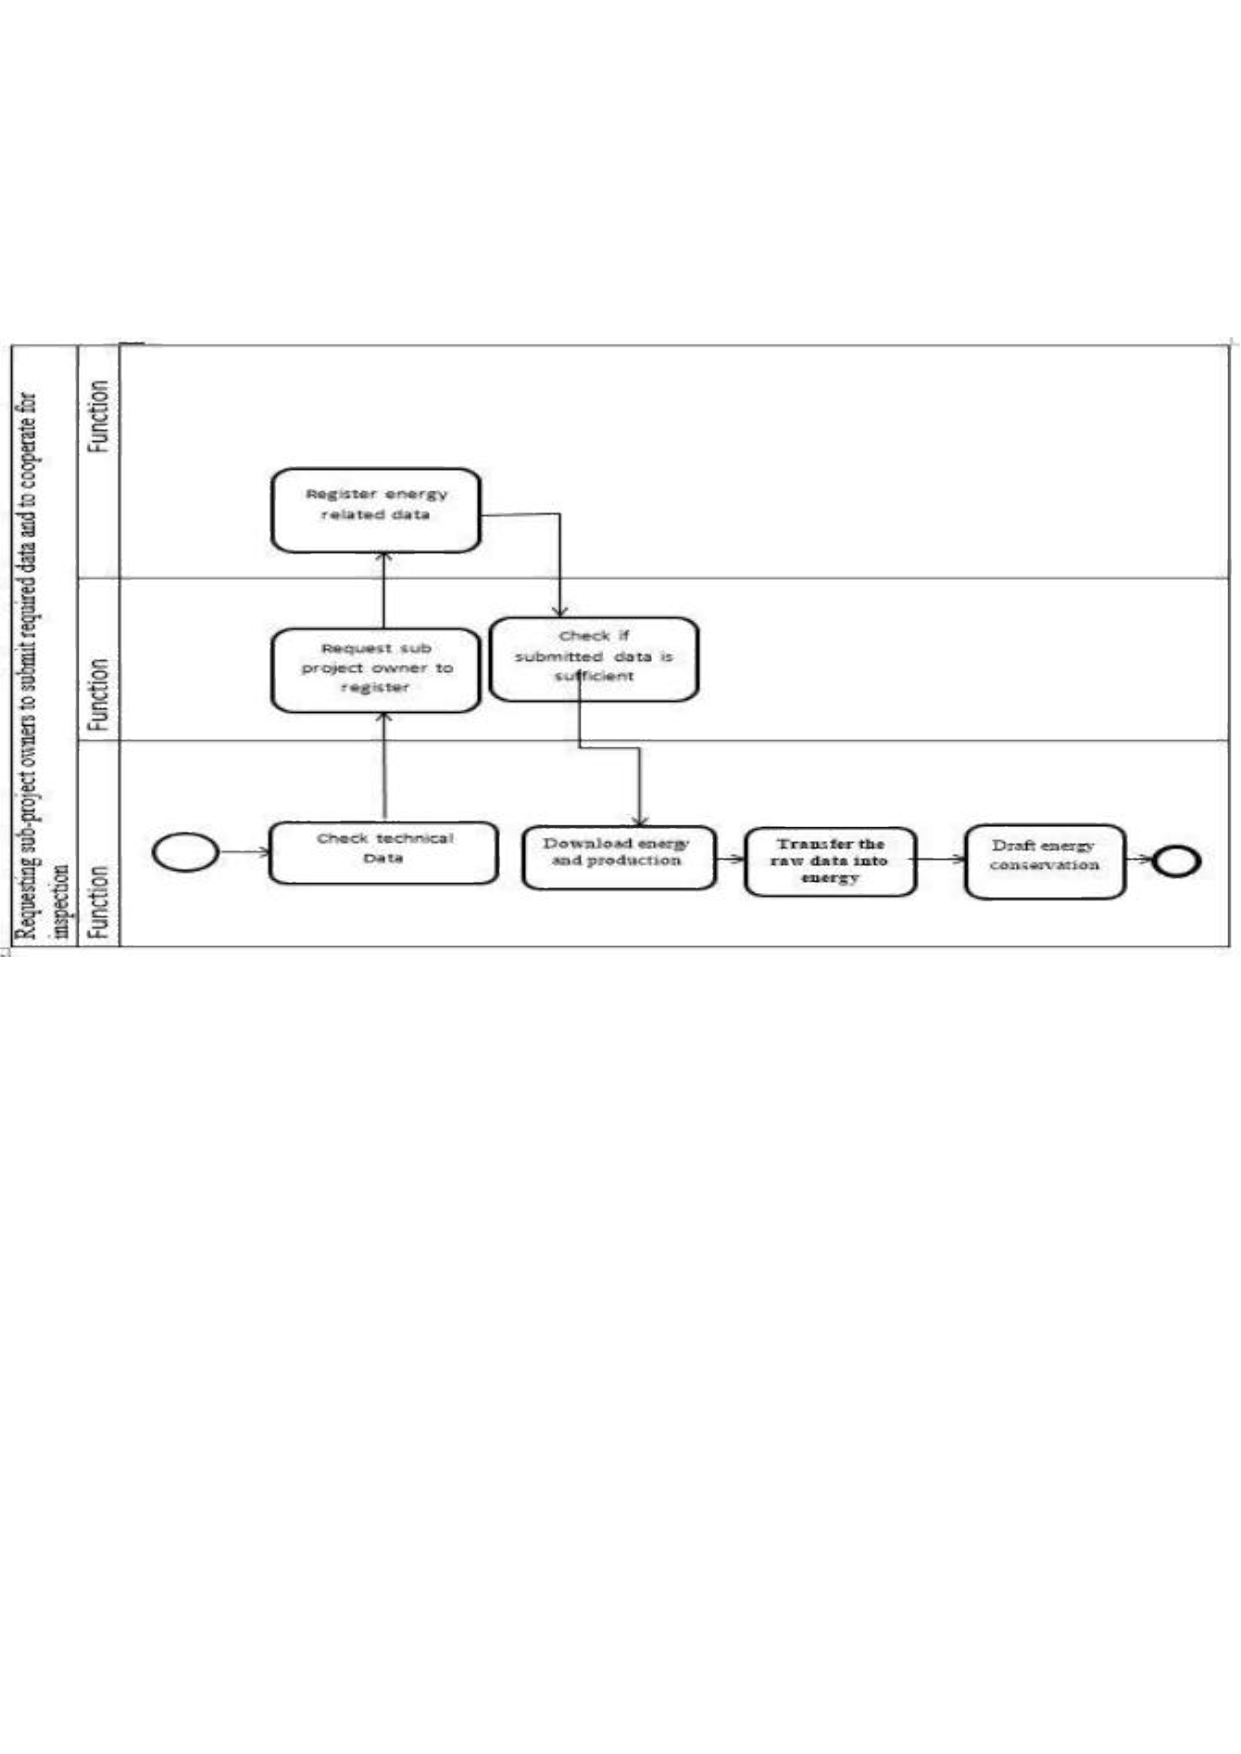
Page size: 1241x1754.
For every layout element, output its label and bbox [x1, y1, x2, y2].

picture [0, 337, 1241, 957]
